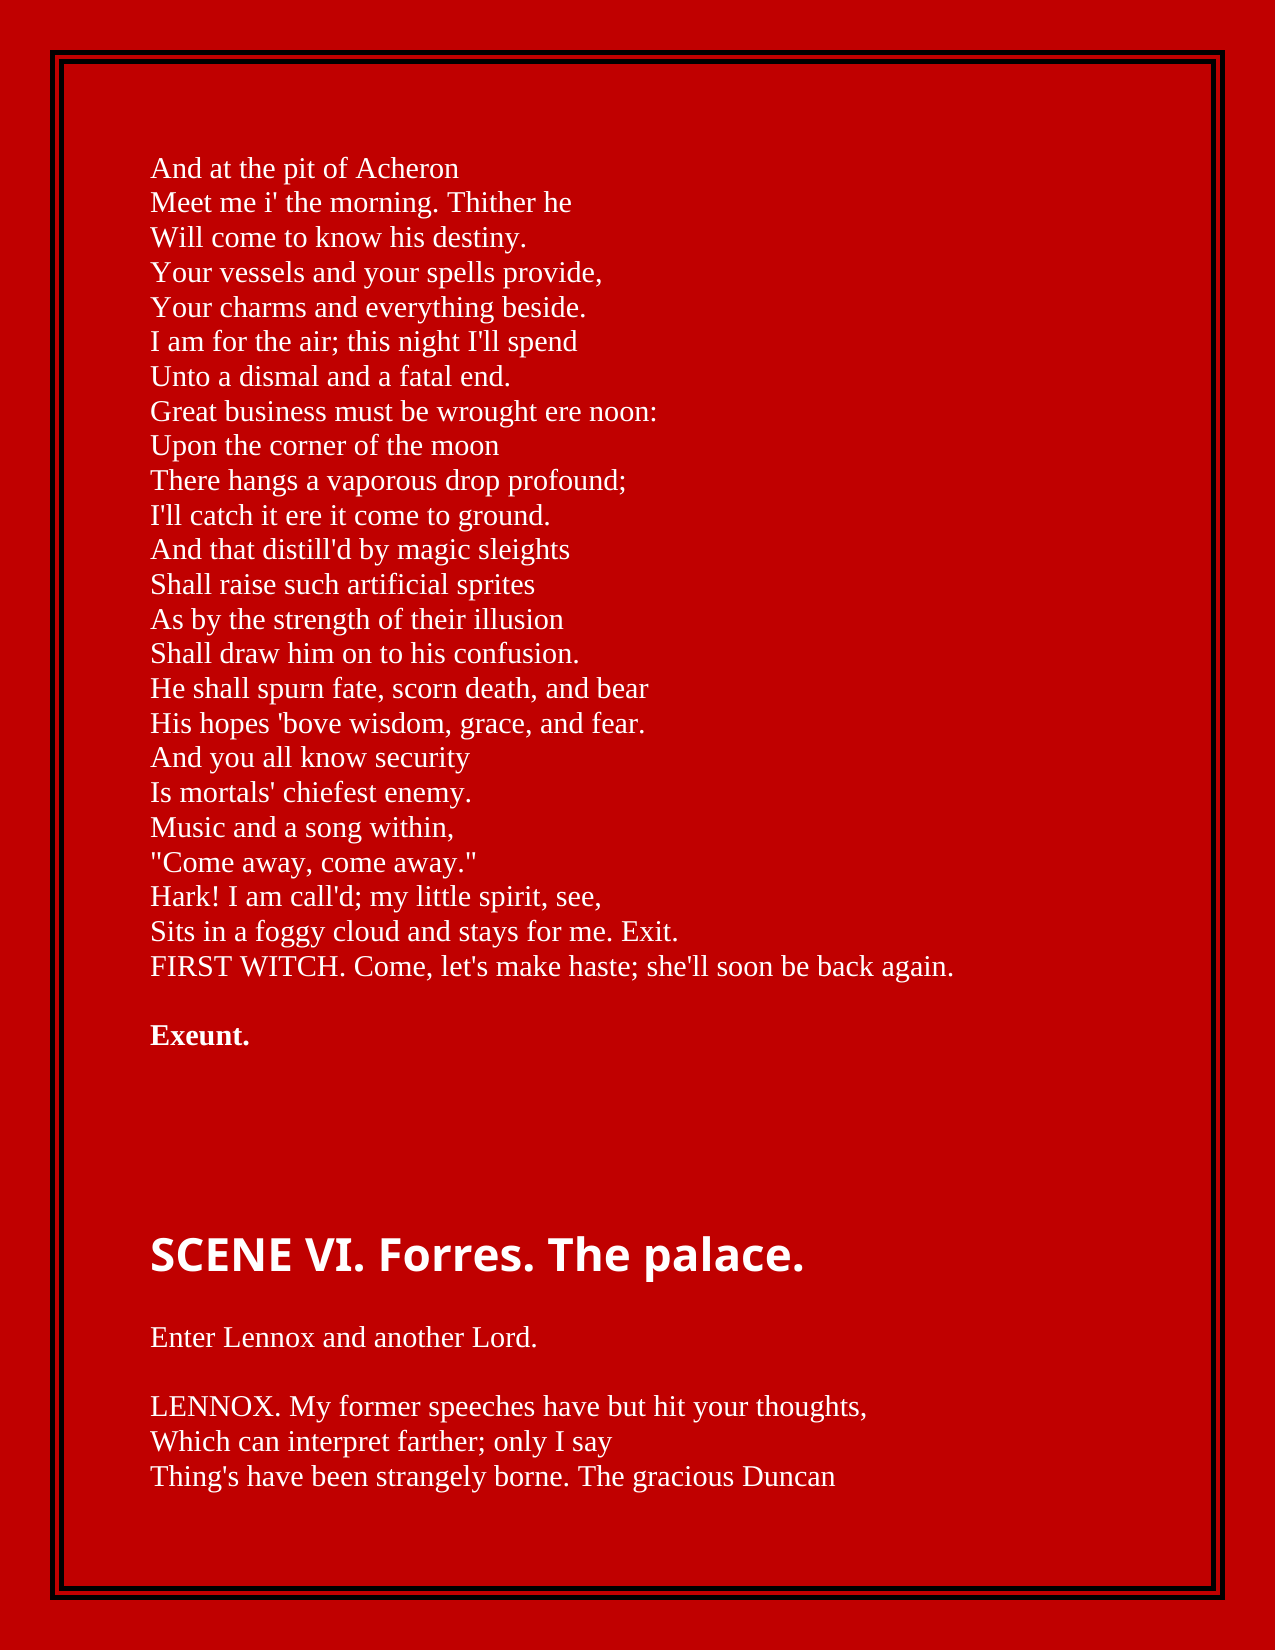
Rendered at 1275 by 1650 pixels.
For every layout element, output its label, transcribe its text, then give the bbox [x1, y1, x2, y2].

text As by the strength of their illusion [150, 601, 1125, 636]
text Enter Lennox and another Lord. [150, 1319, 1125, 1354]
text Your vessels and your spells provide, [150, 254, 1125, 289]
text Will come to know his destiny. [150, 219, 1125, 254]
text Is mortals' chiefest enemy. [150, 774, 1125, 809]
text And at the pit of Acheron [150, 150, 1125, 185]
text LENNOX. My former speeches have but hit your thoughts, [150, 1389, 1125, 1423]
text And that distill'd by magic sleights [150, 532, 1125, 566]
text Shall raise such artificial sprites [150, 566, 1125, 601]
text And you all know security [150, 740, 1125, 774]
text Exeunt. [150, 1017, 1125, 1052]
text Unto a dismal and a fatal end. [150, 358, 1125, 393]
text Meet me i' the morning. Thither he [150, 185, 1125, 219]
text SCENE VI. Forres. The palace. [150, 1222, 1125, 1284]
text His hopes 'bove wisdom, grace, and fear. [150, 705, 1125, 740]
text Great business must be wrought ere noon: [150, 393, 1125, 427]
text Thing's have been strangely borne. The gracious Duncan [150, 1458, 1125, 1493]
text "Come away, come away." [150, 844, 1125, 878]
text Your charms and everything beside. [150, 289, 1125, 323]
text He shall spurn fate, scorn death, and bear [150, 670, 1125, 705]
text I'll catch it ere it come to ground. [150, 497, 1125, 532]
text Upon the corner of the moon [150, 427, 1125, 462]
text FIRST WITCH. Come, let's make haste; she'll soon be back again. [150, 948, 1125, 982]
text Hark! I am call'd; my little spirit, see, [150, 878, 1125, 913]
text I am for the air; this night I'll spend [150, 323, 1125, 358]
text Shall draw him on to his confusion. [150, 636, 1125, 670]
text Music and a song within, [150, 809, 1125, 844]
text Sits in a foggy cloud and stays for me. Exit. [150, 913, 1125, 948]
text Which can interpret farther; only I say [150, 1423, 1125, 1458]
text There hangs a vaporous drop profound; [150, 462, 1125, 497]
